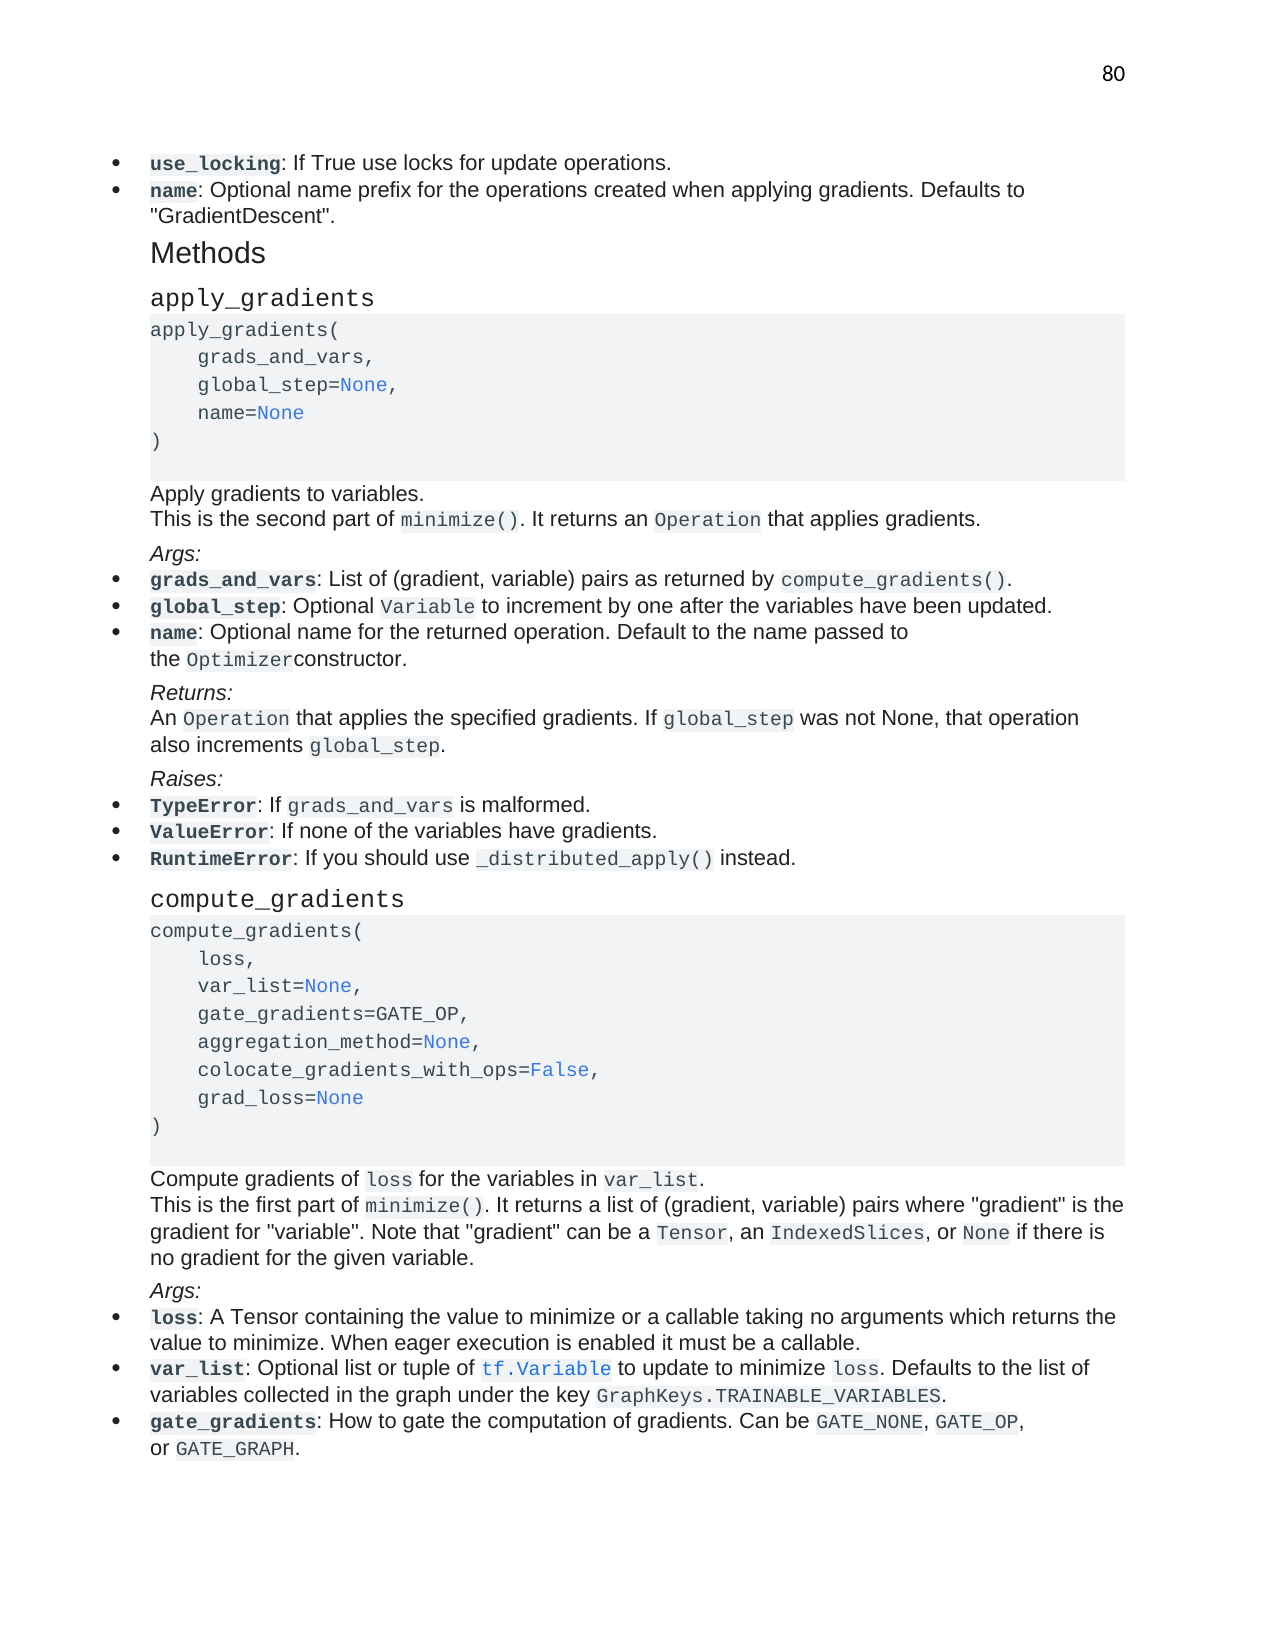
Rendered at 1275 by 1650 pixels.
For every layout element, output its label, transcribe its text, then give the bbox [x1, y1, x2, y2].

list use_locking: If True use locks for update operations. [112, 150, 1125, 176]
list loss: A Tensor containing the value to minimize or a callable taking no arguments which returns the value to minimize. When eager execution is enabled it must be a callable. [112, 1304, 1125, 1355]
list RuntimeError: If you should use _distributed_apply() instead. [112, 844, 1125, 871]
text This is the first part of minimize(). It returns a list of (gradient, variable) pairs where "gradient" is the gradient for "variable". Note that "gradient" can be a Tensor, an IndexedSlices, or None if there is no gradient for the given variable. [150, 1192, 1125, 1270]
text An Operation that applies the specified gradients. If global_step was not None, that operation also increments global_step. [150, 705, 1125, 758]
subtitle Args: [150, 1270, 1125, 1304]
text Apply gradients to variables. [150, 481, 1125, 506]
subtitle compute_gradients [150, 871, 1125, 915]
list ValueError: If none of the variables have gradients. [112, 818, 1125, 844]
list gate_gradients: How to gate the computation of gradients. Can be GATE_NONE, GATE_OP, or GATE_GRAPH. [112, 1408, 1125, 1461]
subtitle Args: [150, 533, 1125, 566]
subtitle Returns: [150, 672, 1125, 705]
list var_list: Optional list or tuple of tf.Variable to update to minimize loss. Defaults to the list of variables collected in the graph under the key GraphKeys.TRAINABLE_VARIABLES. [112, 1355, 1125, 1408]
subtitle Raises: [150, 758, 1125, 792]
text This is the second part of minimize(). It returns an Operation that applies gradients. [150, 506, 1125, 533]
subtitle Methods [150, 228, 1125, 270]
list name: Optional name prefix for the operations created when applying gradients. Defaults to "GradientDescent". [112, 176, 1125, 228]
text compute_gradients( loss, var_list=None, gate_gradients=GATE_OP, aggregation_method=None, colocate_gradients_with_ops=False, grad_loss=None ) [150, 915, 1125, 1166]
text apply_gradients( grads_and_vars, global_step=None, name=None ) [150, 314, 1125, 481]
list TypeError: If grads_and_vars is malformed. [112, 792, 1125, 818]
list name: Optional name for the returned operation. Default to the name passed to the Optimizerconstructor. [112, 619, 1125, 672]
text Compute gradients of loss for the variables in var_list. [150, 1166, 1125, 1192]
list grads_and_vars: List of (gradient, variable) pairs as returned by compute_gradients(). [112, 566, 1125, 593]
list global_step: Optional Variable to increment by one after the variables have been updated. [112, 593, 1125, 619]
subtitle apply_gradients [150, 270, 1125, 314]
